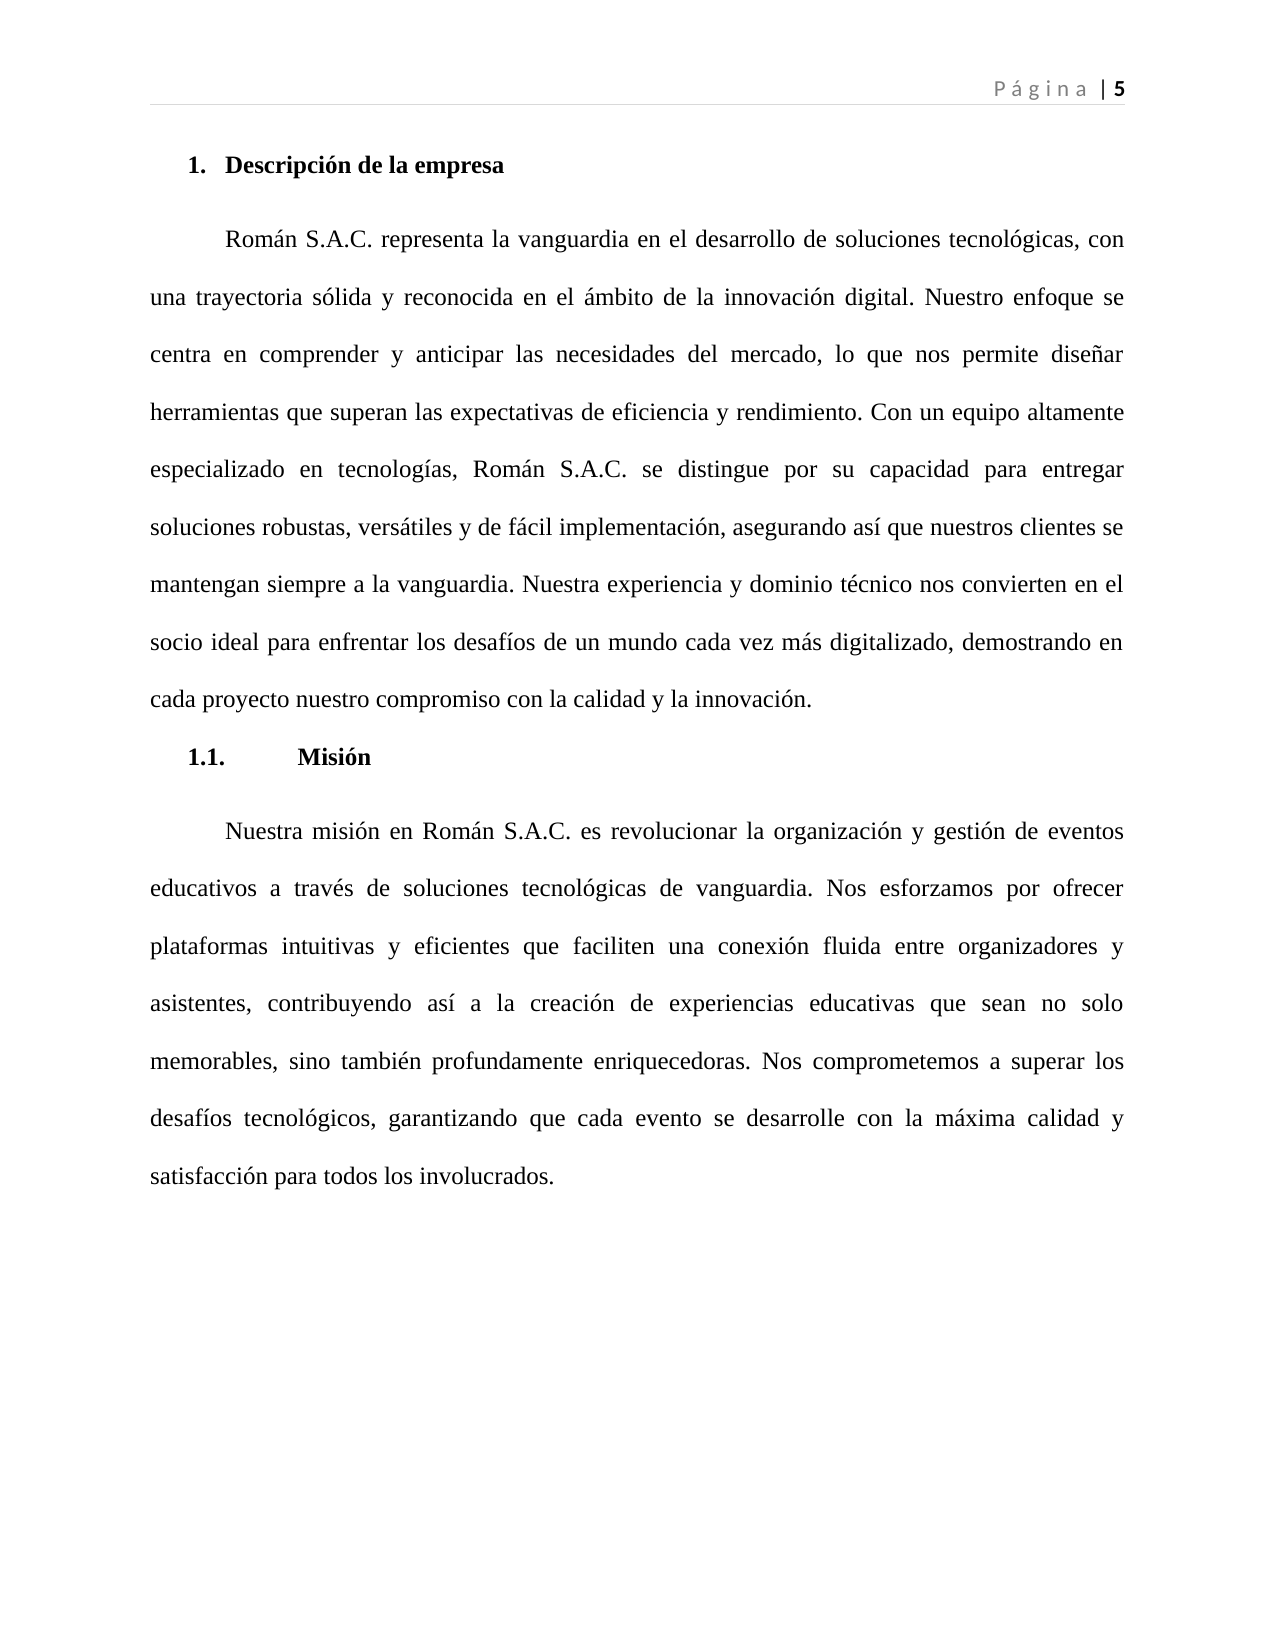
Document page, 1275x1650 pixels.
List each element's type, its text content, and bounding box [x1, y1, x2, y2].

text Román S.A.C. representa la vanguardia en el desarrollo de soluciones tecnológicas, con una trayectoria sólida y reconocida en el ámbito de la innovación digital. Nuestro enfoque se centra en comprender y anticipar las necesidades del mercado, lo que nos permite diseñar herramientas que superan las expectativas de eficiencia y rendimiento. Con un equipo altamente especializado en tecnologías, Román S.A.C. se distingue por su capacidad para entregar soluciones robustas, versátiles y de fácil implementación, asegurando así que nuestros clientes se mantengan siempre a la vanguardia. Nuestra experiencia y dominio técnico nos convierten en el socio ideal para enfrentar los desafíos de un mundo cada vez más digitalizado, demostrando en cada proyecto nuestro compromiso con la calidad y la innovación. [150, 224, 1125, 713]
subtitle Descripción de la empresa [187, 150, 1125, 179]
subtitle Misión [187, 742, 1125, 770]
text Nuestra misión en Román S.A.C. es revolucionar la organización y gestión de eventos educativos a través de soluciones tecnológicas de vanguardia. Nos esforzamos por ofrecer plataformas intuitivas y eficientes que faciliten una conexión fluida entre organizadores y asistentes, contribuyendo así a la creación de experiencias educativas que sean no solo memorables, sino también profundamente enriquecedoras. Nos comprometemos a superar los desafíos tecnológicos, garantizando que cada evento se desarrolle con la máxima calidad y satisfacción para todos los involucrados. [150, 816, 1125, 1189]
